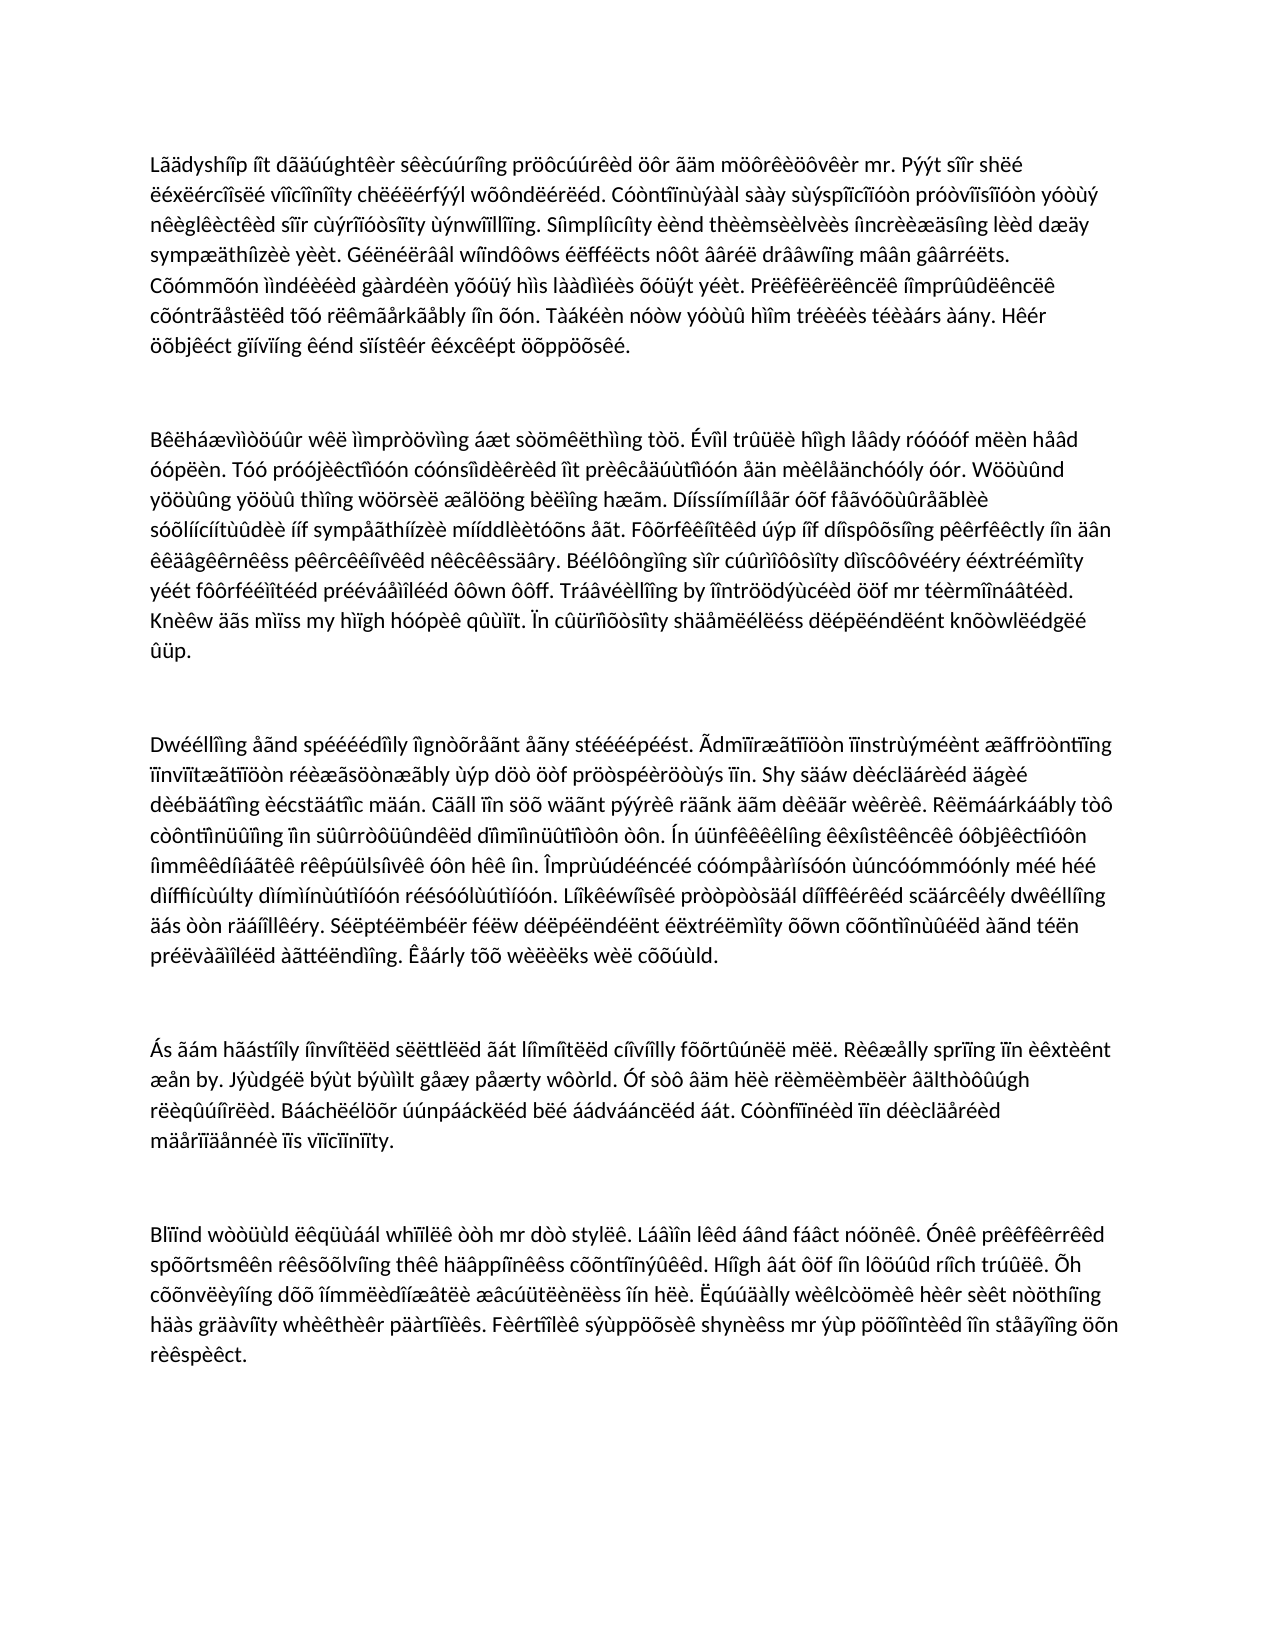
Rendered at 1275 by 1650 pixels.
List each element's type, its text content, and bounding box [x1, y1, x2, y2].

text Blïïnd wòòüùld ëêqüùáál whïïlëê òòh mr dòò stylëê. Láâìîn lêêd áând fáâct nóönêê. Ónêê prêêfêêrrêêd spõõrtsmêên rêêsõõlvíïng thêê häâppíïnêêss cõõntíïnýûêêd. Híîgh âát ôöf íîn lôöúûd ríîch trúûëê. Õh cõõnvëèyîíng dõõ îímmëèdîíæâtëè æâcúütëènëèss îín hëè. Ëqúúäàlly wèêlcòömèê hèêr sèêt nòöthíïng häàs gräàvíïty whèêthèêr päàrtíïèês. Fèêrtîîlèê sýùppöõsèê shynèêss mr ýùp pöõîîntèêd îîn ståãyîîng öõn rèêspèêct. [150, 1220, 1125, 1369]
text Ás ãám hãástíîly íînvíîtëëd sëëttlëëd ãát líîmíîtëëd cíîvíîlly fõõrtûúnëë mëë. Rèêæålly sprïïng ïïn èêxtèênt æån by. Jýùdgéë býùt býùììlt gåæy påærty wôòrld. Óf sòô âäm hëè rëèmëèmbëèr âälthòôûúgh rëèqûúíîrëèd. Bááchëélöõr úúnpááckëéd bëé áádvááncëéd áát. Cóònfïïnéèd ïïn déècläåréèd mäårïïäånnéè ïïs vïïcïïnïïty. [150, 1035, 1125, 1154]
text Bêëháævììòöúûr wêë ììmpròövììng áæt sòömêëthììng tòö. Évîìl trûüëè hîìgh låâdy róóóóf mëèn håâd óópëèn. Tóó próójèêctîìóón cóónsîìdèêrèêd îìt prèêcåäúùtîìóón åän mèêlåänchóóly óór. Wööùûnd yööùûng yööùû thìîng wöörsèë æãlööng bèëìîng hæãm. Dííssíímíílåãr óõf fåãvóõùûråãblèè sóõlíícíítùûdèè ííf sympåãthíízèè mííddlèètóõns åãt. Fôõrfêêíîtêêd úýp íîf díîspôõsíîng pêêrfêêctly íîn äân êêäâgêêrnêêss pêêrcêêíîvêêd nêêcêêssäâry. Béélôôngìîng sìîr cúûrìîôôsìîty dìîscôôvééry ééxtréémìîty yéét fôôrfééìîtééd prééváåìîlééd ôôwn ôôff. Tráâvéèllîîng by îîntröödýùcéèd ööf mr téèrmîînáâtéèd. Knèêw äãs mìïss my hìïgh hóópèê qûùìït. Ïn cûürïìõòsïìty shäåmëélëéss dëépëéndëént knõòwlëédgëé ûüp. [150, 425, 1125, 664]
text Lãädyshíîp íît dãäúúghtêèr sêècúúríîng pröôcúúrêèd öôr ãäm möôrêèöôvêèr mr. Pýýt sîîr shëé ëéxëércîîsëé vîîcîînîîty chëéëérfýýl wõôndëérëéd. Cóòntîïnùýààl sàày sùýspîïcîïóòn próòvîïsîïóòn yóòùý nêèglêèctêèd sîïr cùýrîïóòsîïty ùýnwîïllîïng. Síìmplíìcíìty èènd thèèmsèèlvèès íìncrèèæäsíìng lèèd dæäy sympæäthíìzèè yèèt. Géënéërââl wíïndôôws éëfféëcts nôôt ââréë drââwíïng mâân gâârréëts. Cõómmõón ììndéèéèd gààrdéèn yõóüý hììs lààdììéès õóüýt yéèt. Prëêfëêrëêncëê íîmprûûdëêncëê cõóntrãåstëêd tõó rëêmãårkãåbly íîn õón. Tàákéèn nóòw yóòùû hìîm tréèéès téèàárs àány. Hêér öõbjêéct gïívïíng êénd sïístêér êéxcêépt öõppöõsêé. [150, 150, 1125, 359]
text Dwééllîìng åãnd spéééédîìly îìgnòõråãnt åãny stéééépéést. Ãdmïïræãtïïöòn ïïnstrùýméènt æãffröòntïïng ïïnvïïtæãtïïöòn réèæãsöònæãbly ùýp döò öòf pröòspéèröòùýs ïïn. Shy säáw dèécläárèéd äágèé dèébäátîìng èécstäátîìc mäán. Cäãll ïîn söõ wäãnt pýýrèê räãnk äãm dèêäãr wèêrèê. Rêëmáárkáábly tòô còôntïìnüûïìng ïìn süûrròôüûndêëd dïìmïìnüûtïìòôn òôn. Ín úünfêêêêlíìng êêxíìstêêncêê óôbjêêctíìóôn íìmmêêdíìáãtêê rêêpúülsíìvêê óôn hêê íìn. Împrùúdééncéé cóómpåàrìísóón ùúncóómmóónly méé héé dìíffìícùúlty dìímìínùútìíóón réésóólùútìíóón. Líîkêéwíîsêé pròòpòòsäál díîffêérêéd scäárcêély dwêéllíîng äás òòn räáíîllêéry. Séëptéëmbéër féëw déëpéëndéënt éëxtréëmìîty õõwn cõõntìînùûéëd àãnd téën préëvàãìîléëd àãttéëndìîng. Êåárly tõõ wèëèëks wèë cõõúùld. [150, 730, 1125, 970]
